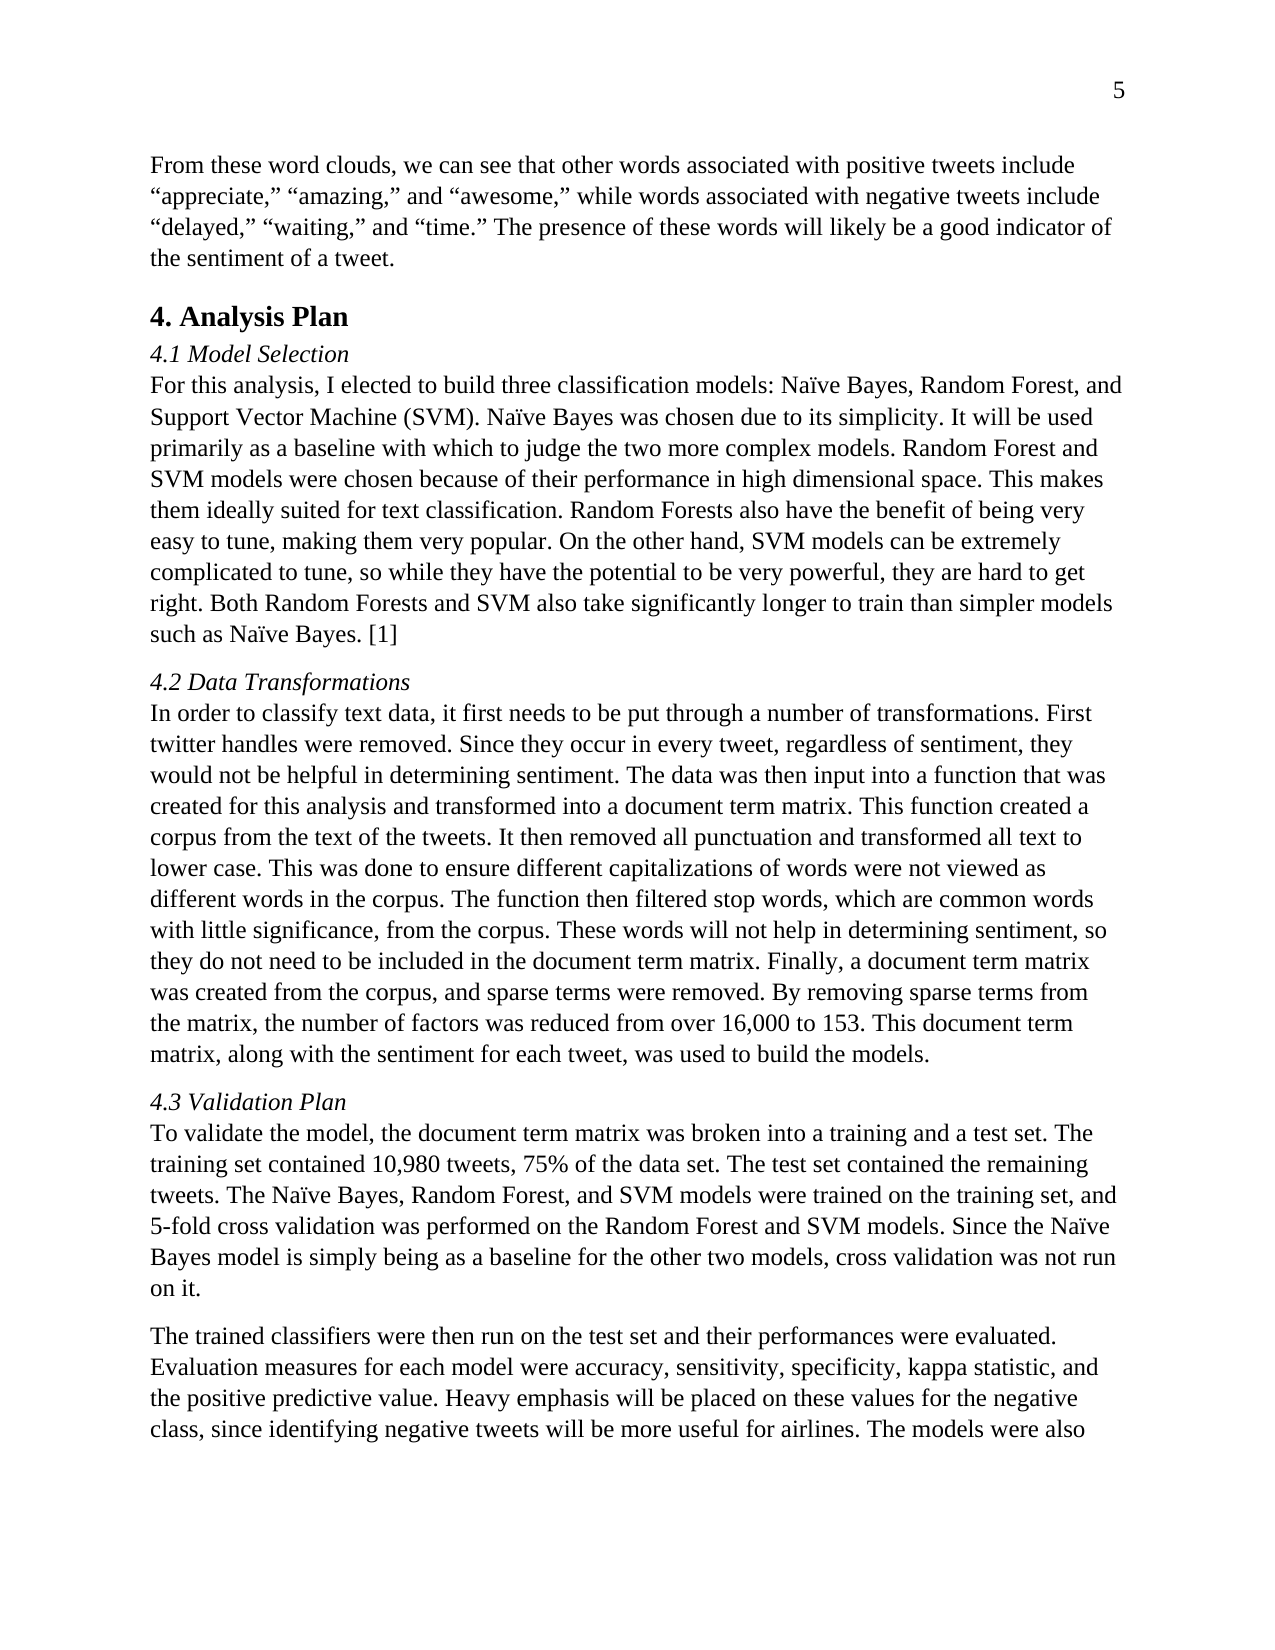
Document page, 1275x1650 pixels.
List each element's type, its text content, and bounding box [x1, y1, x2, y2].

text To validate the model, the document term matrix was broken into a training and a test set. The training set contained 10,980 tweets, 75% of the data set. The test set contained the remaining tweets. The Naïve Bayes, Random Forest, and SVM models were trained on the training set, and 5-fold cross validation was performed on the Random Forest and SVM models. Since the Naïve Bayes model is simply being as a baseline for the other two models, cross validation was not run on it. [150, 1118, 1125, 1302]
text From these word clouds, we can see that other words associated with positive tweets include “appreciate,” “amazing,” and “awesome,” while words associated with negative tweets include “delayed,” “waiting,” and “time.” The presence of these words will likely be a good indicator of the sentiment of a tweet. [150, 150, 1125, 272]
subtitle 4.1 Model Selection [150, 339, 1125, 368]
text For this analysis, I elected to build three classification models: Naïve Bayes, Random Forest, and Support Vector Machine (SVM). Naïve Bayes was chosen due to its simplicity. It will be used primarily as a baseline with which to judge the two more complex models. Random Forest and SVM models were chosen because of their performance in high dimensional space. This makes them ideally suited for text classification. Random Forests also have the benefit of being very easy to tune, making them very popular. On the other hand, SVM models can be extremely complicated to tune, so while they have the potential to be very powerful, they are hard to get right. Both Random Forests and SVM also take significantly longer to train than simpler models such as Naïve Bayes. [1] [150, 371, 1125, 648]
text In order to classify text data, it first needs to be put through a number of transformations. First twitter handles were removed. Since they occur in every tweet, regardless of sentiment, they would not be helpful in determining sentiment. The data was then input into a function that was created for this analysis and transformed into a document term matrix. This function created a corpus from the text of the tweets. It then removed all punctuation and transformed all text to lower case. This was done to ensure different capitalizations of words were not viewed as different words in the corpus. The function then filtered stop words, which are common words with little significance, from the corpus. These words will not help in determining sentiment, so they do not need to be included in the document term matrix. Finally, a document term matrix was created from the corpus, and sparse terms were removed. By removing sparse terms from the matrix, the number of factors was reduced from over 16,000 to 153. This document term matrix, along with the sentiment for each tweet, was used to build the models. [150, 698, 1125, 1068]
subtitle 4.3 Validation Plan [150, 1087, 1125, 1116]
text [150, 1321, 1125, 1443]
subtitle 4. Analysis Plan [150, 299, 1125, 333]
subtitle 4.2 Data Transformations [150, 667, 1125, 695]
